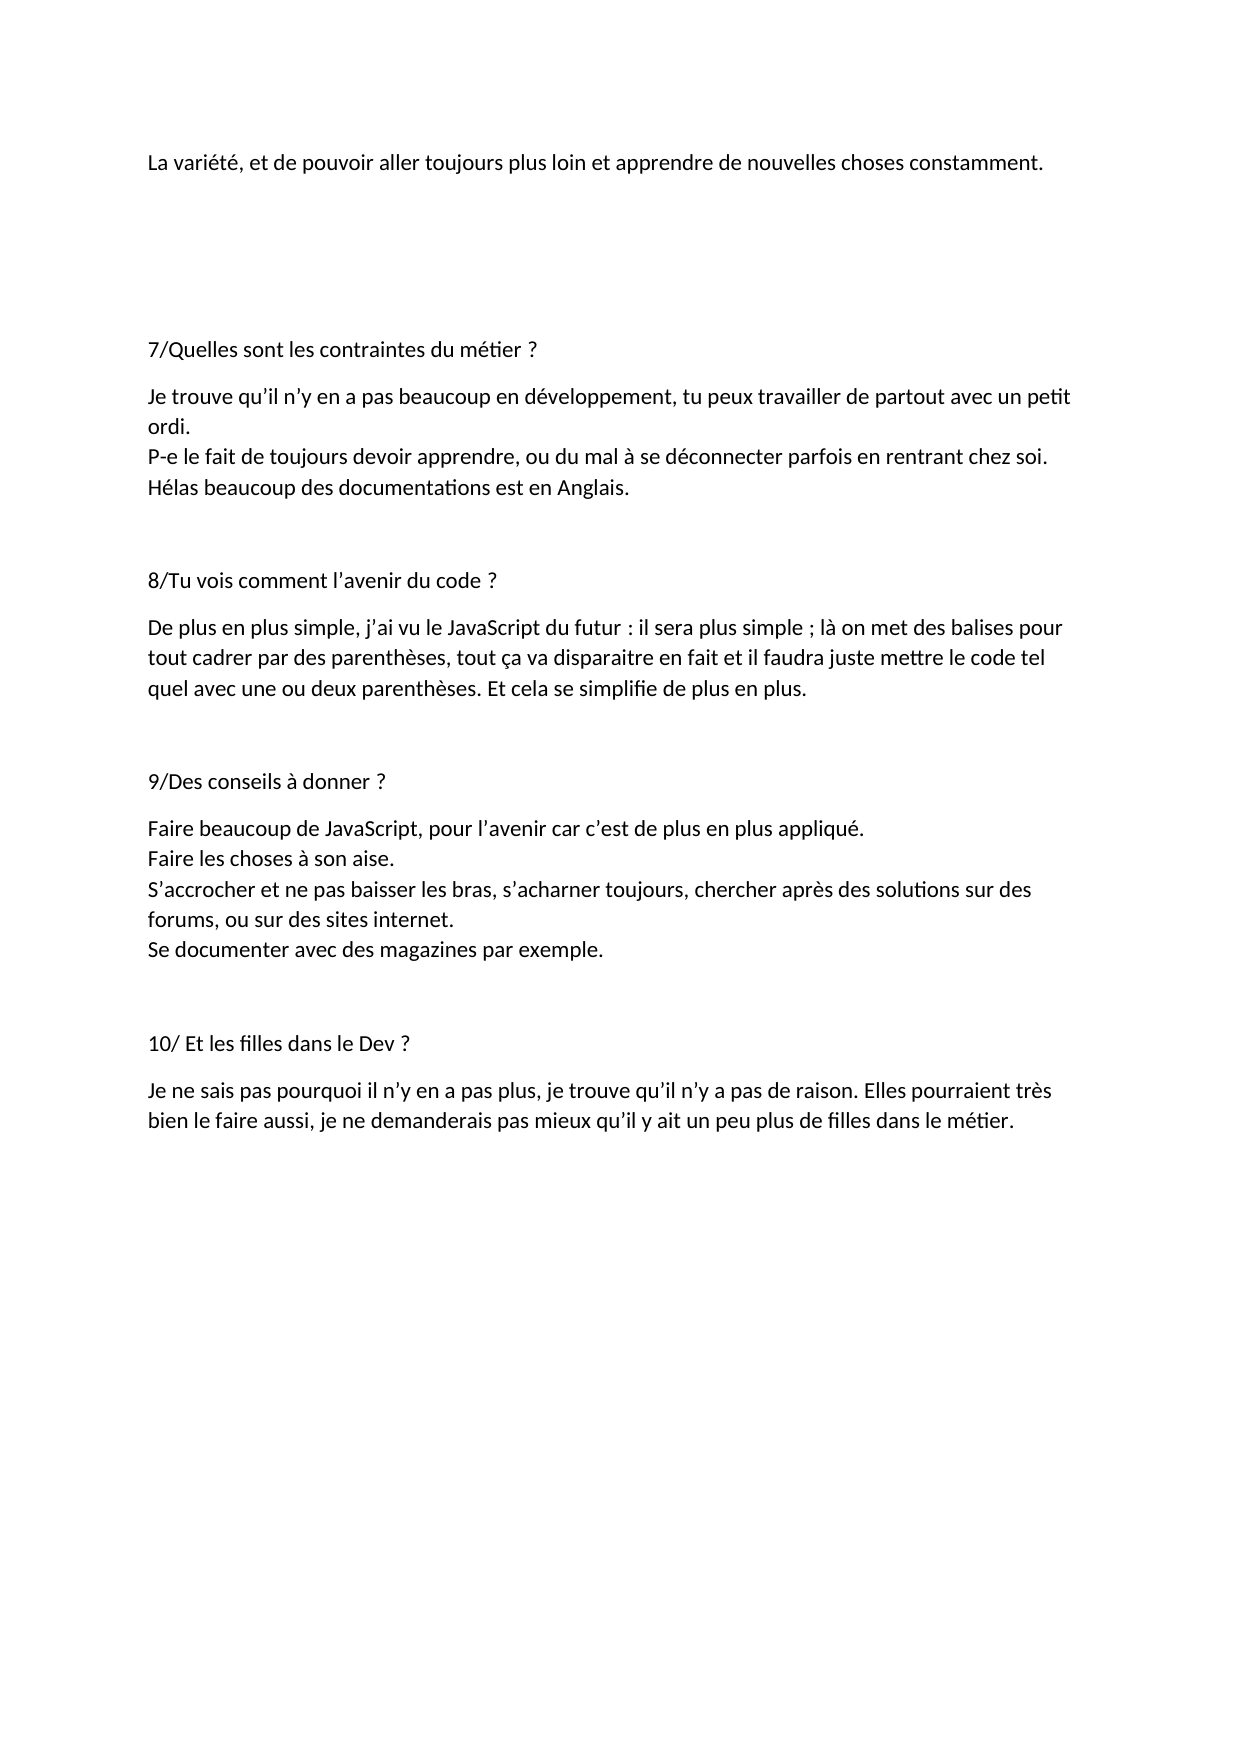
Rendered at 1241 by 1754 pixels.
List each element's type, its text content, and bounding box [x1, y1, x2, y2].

text 7/Quelles sont les contraintes du métier ? [148, 335, 1093, 363]
text La variété, et de pouvoir aller toujours plus loin et apprendre de nouvelles choses constamment. [148, 148, 1093, 176]
text 8/Tu vois comment l’avenir du code ? [148, 566, 1093, 594]
text Je ne sais pas pourquoi il n’y en a pas plus, je trouve qu’il n’y a pas de raison. Elles pourraient très bien le faire aussi, je ne demanderais pas mieux qu’il y ait un peu plus de filles dans le métier. [148, 1076, 1093, 1134]
text 10/ Et les filles dans le Dev ? [148, 1029, 1093, 1057]
text 9/Des conseils à donner ? [148, 767, 1093, 795]
text Je trouve qu’il n’y en a pas beaucoup en développement, tu peux travailler de partout avec un petit ordi. P-e le fait de toujours devoir apprendre, ou du mal à se déconnecter parfois en rentrant chez soi. Hélas beaucoup des documentations est en Anglais. [148, 382, 1093, 501]
text Faire beaucoup de JavaScript, pour l’avenir car c’est de plus en plus appliqué. Faire les choses à son aise. S’accrocher et ne pas baisser les bras, s’acharner toujours, chercher après des solutions sur des forums, ou sur des sites internet. Se documenter avec des magazines par exemple. [148, 814, 1093, 963]
text De plus en plus simple, j’ai vu le JavaScript du futur : il sera plus simple ; là on met des balises pour tout cadrer par des parenthèses, tout ça va disparaitre en fait et il faudra juste mettre le code tel quel avec une ou deux parenthèses. Et cela se simplifie de plus en plus. [148, 613, 1093, 702]
